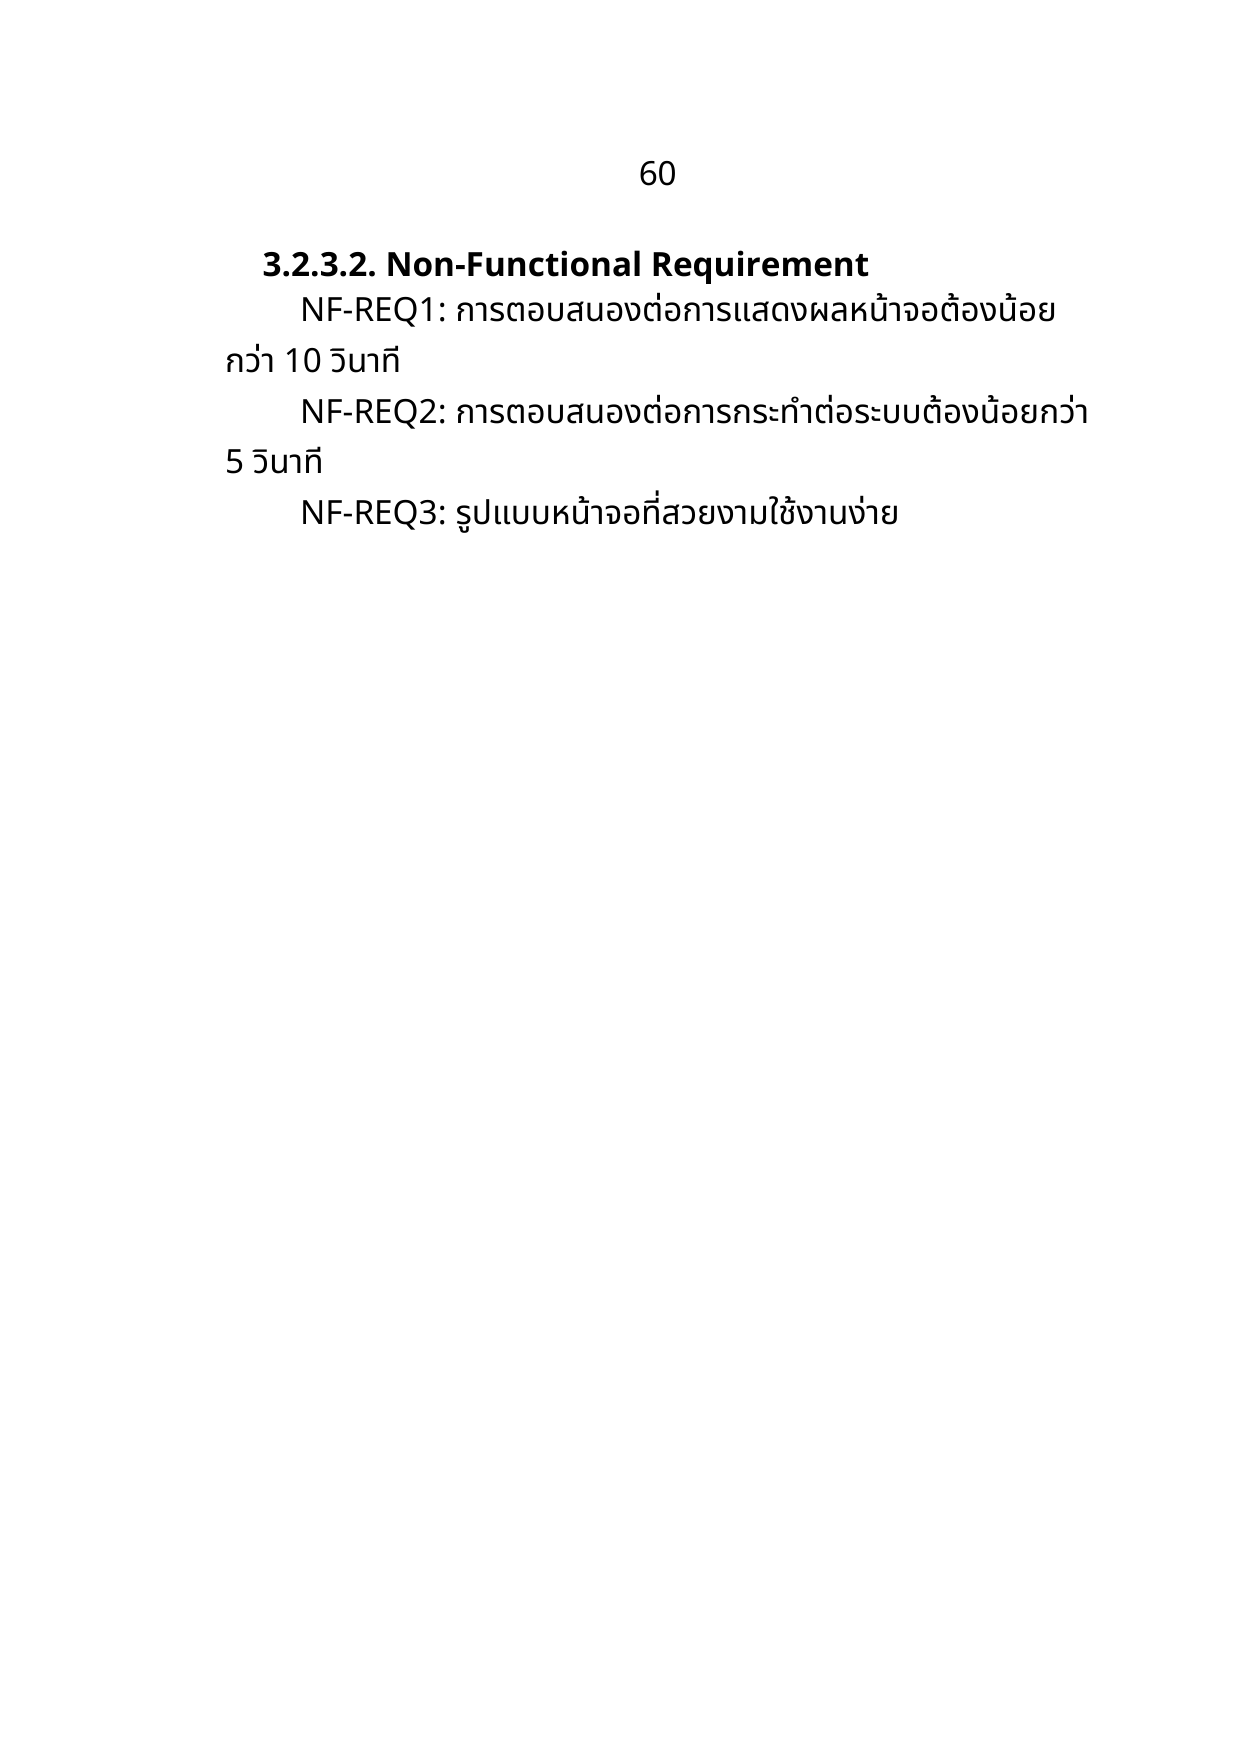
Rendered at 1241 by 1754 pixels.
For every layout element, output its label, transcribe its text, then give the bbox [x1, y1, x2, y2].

text NF-REQ1: การตอบสนองต่อการแสดงผลหน้าจอต้องน้อยกว่า 10 วินาที [225, 286, 1090, 387]
text 3.2.3.2. Non-Functional Requirement [225, 241, 1090, 286]
text NF-REQ2: การตอบสนองต่อการกระทำต่อระบบต้องน้อยกว่า 5 วินาที [225, 387, 1090, 489]
text NF-REQ3: รูปแบบหน้าจอที่สวยงามใช้งานง่าย [225, 489, 1090, 539]
